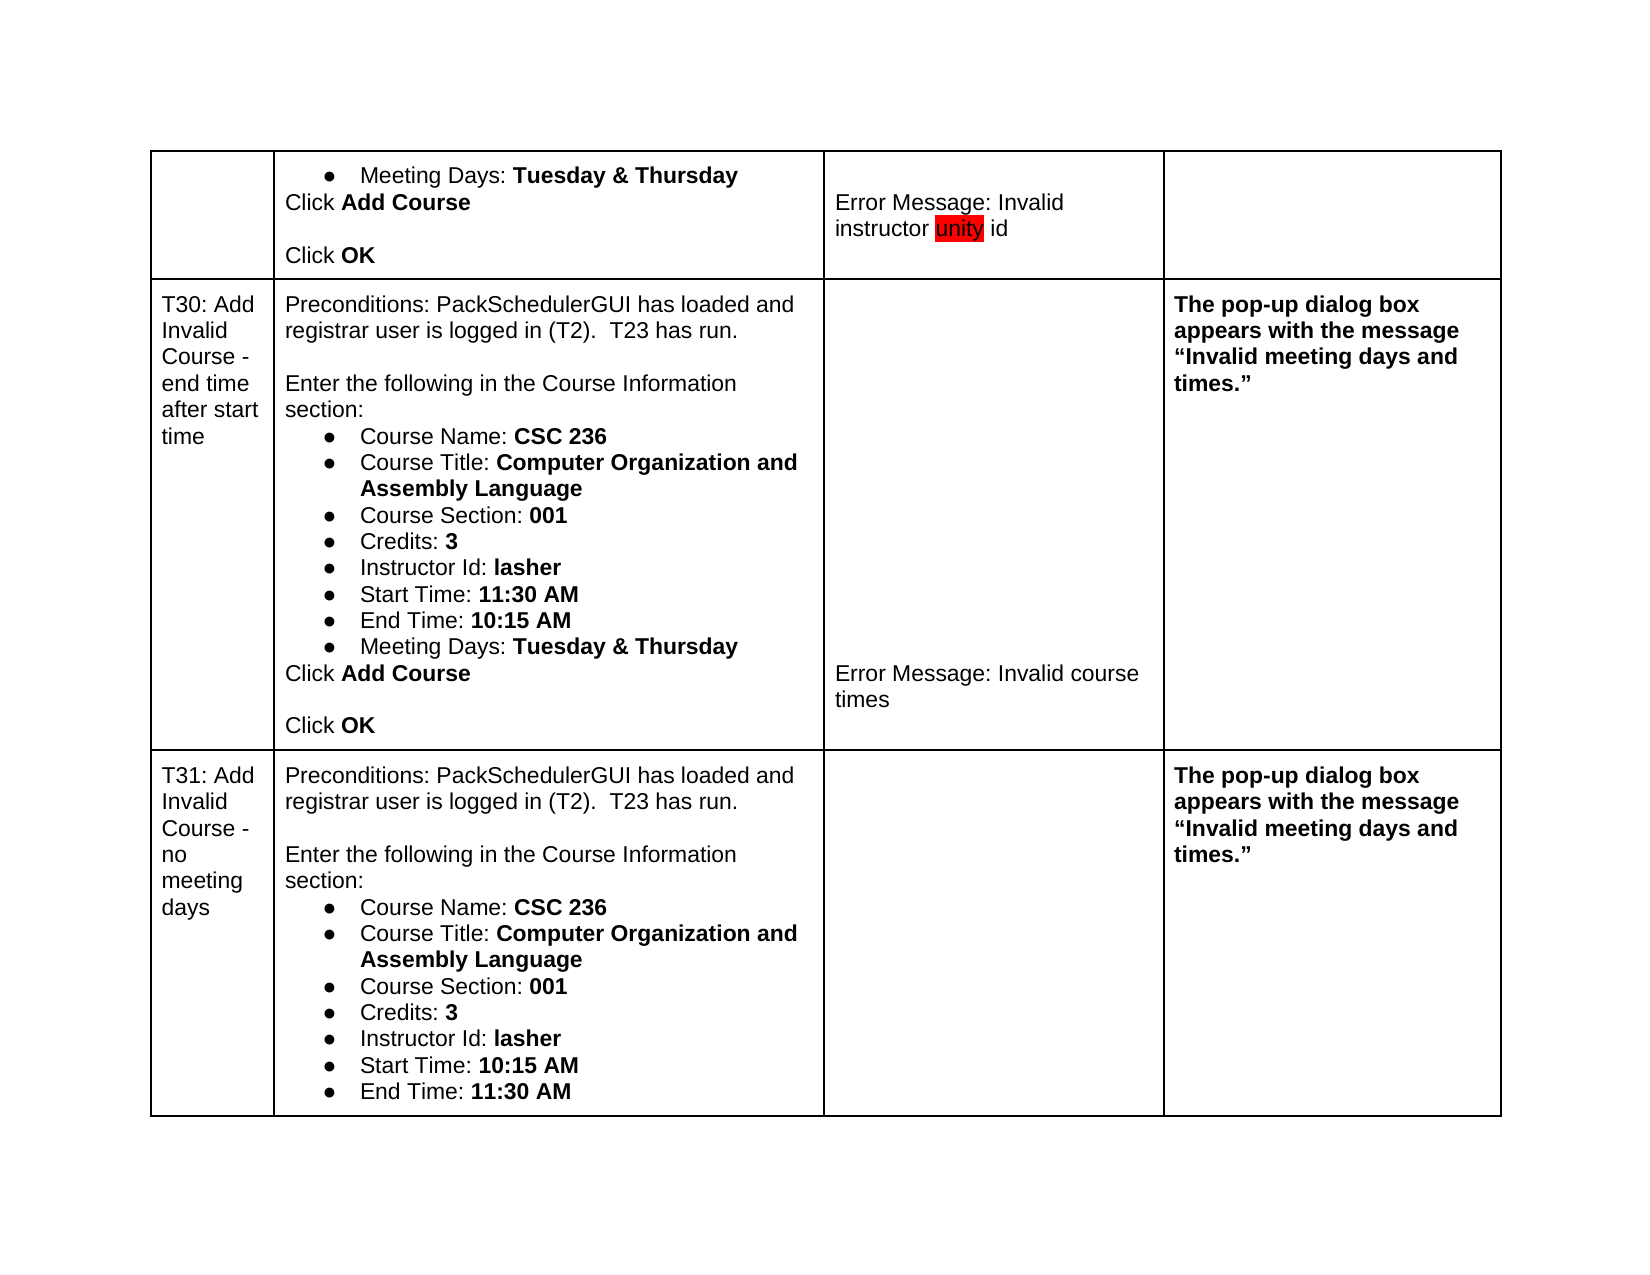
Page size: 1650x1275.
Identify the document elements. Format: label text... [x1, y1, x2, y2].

table_cell T30: Add Invalid Course - end time after start time [152, 280, 273, 749]
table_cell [152, 751, 273, 1115]
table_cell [275, 751, 823, 1115]
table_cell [1165, 152, 1500, 278]
table_cell The pop-up dialog box appears with the message “Invalid meeting days and times.” [1165, 280, 1500, 749]
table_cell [152, 152, 273, 278]
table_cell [1165, 751, 1500, 1115]
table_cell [275, 152, 823, 278]
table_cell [825, 152, 1163, 278]
table_cell Preconditions: PackSchedulerGUI has loaded and registrar user is logged in (T2). T23 has run. Enter the following in the Course Information section: Course Name: CSC 236 Course Title: Computer Organization and Assembly Language Course Section: 001 Credits: 3 Instructor Id: lasher Start Time: 11:30 AM End Time: 10:15 AM Meeting Days: Tuesday & Thursday Click Add Course Click OK [275, 280, 823, 749]
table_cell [825, 751, 1163, 1115]
table_cell Error Message: Invalid course times [825, 280, 1163, 749]
